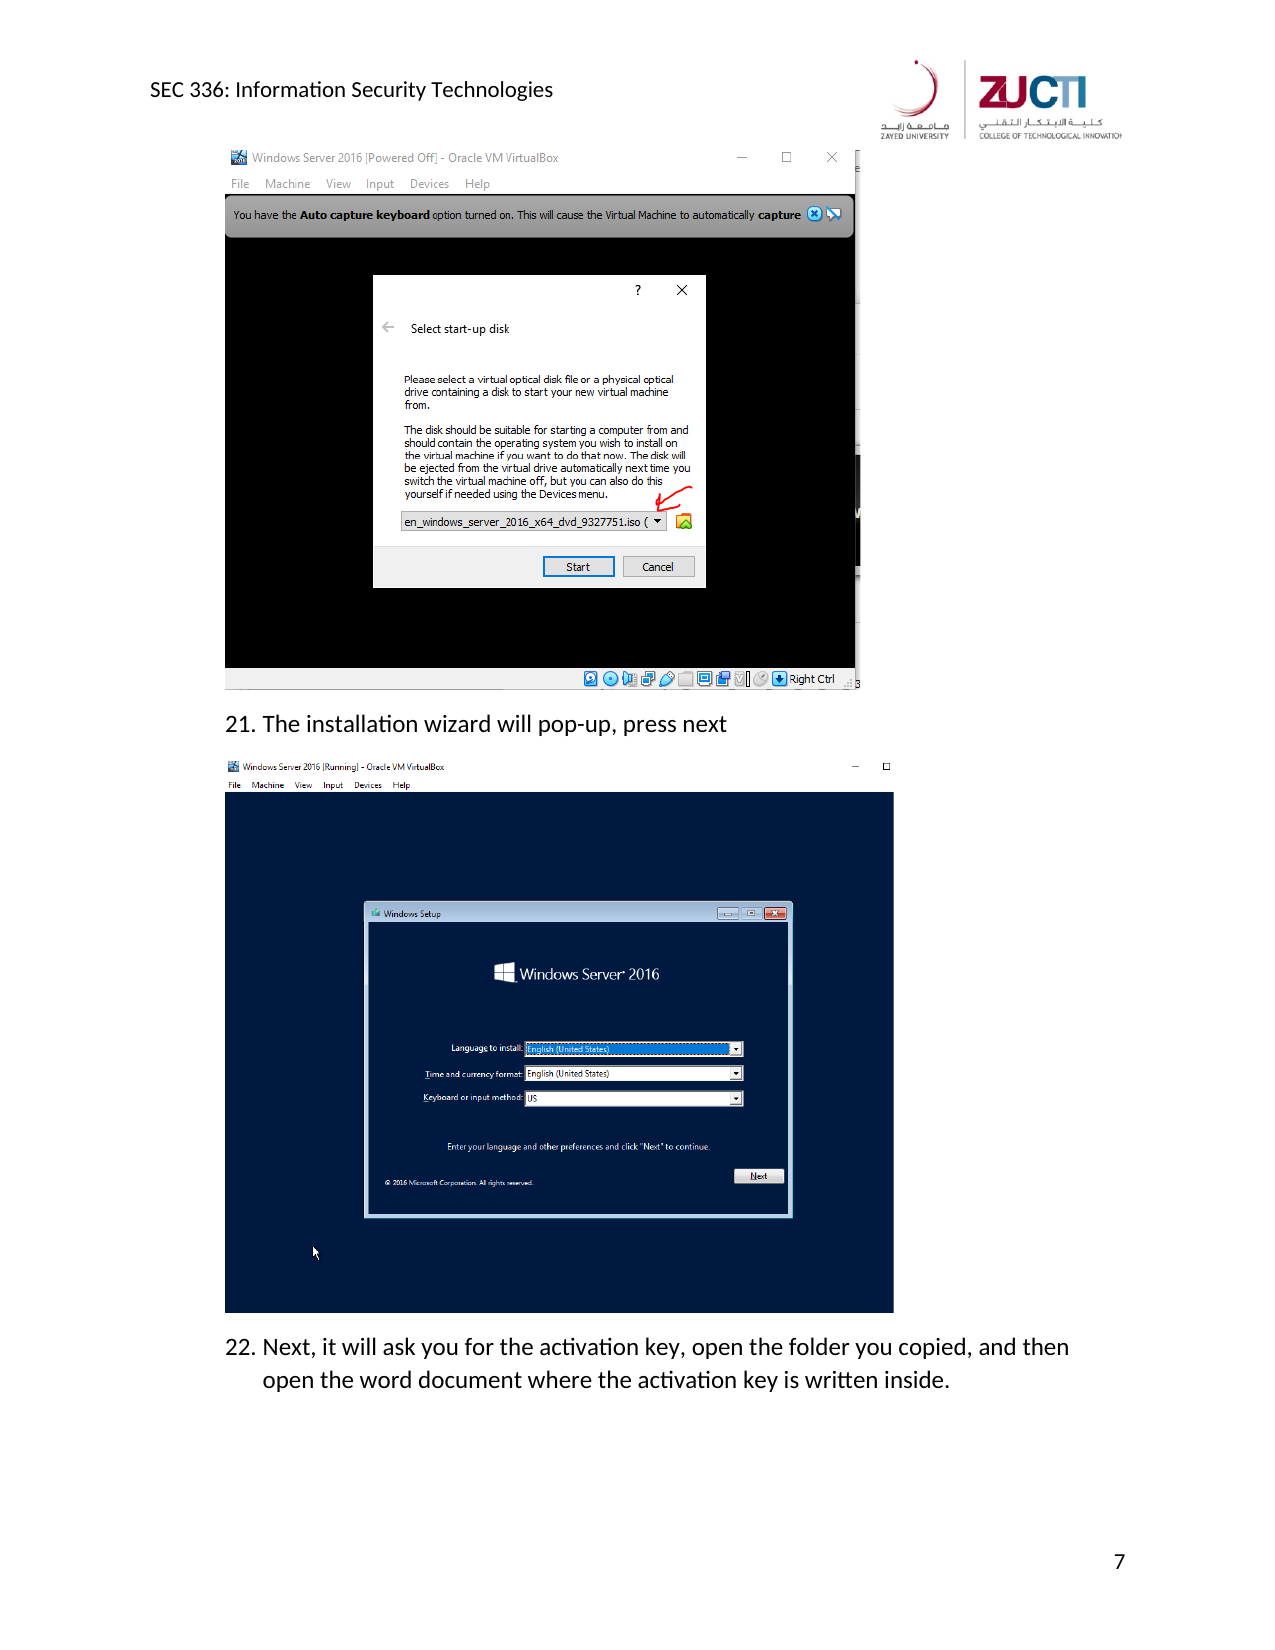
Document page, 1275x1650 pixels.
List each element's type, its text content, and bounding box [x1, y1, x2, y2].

list Next, it will ask you for the activation key, open the folder you copied, and then open the word document where the activation key is written inside. [225, 1331, 1125, 1395]
picture [225, 150, 861, 690]
picture [878, 56, 1122, 138]
picture [225, 758, 894, 1313]
list The installation wizard will pop-up, press next [225, 708, 1125, 739]
